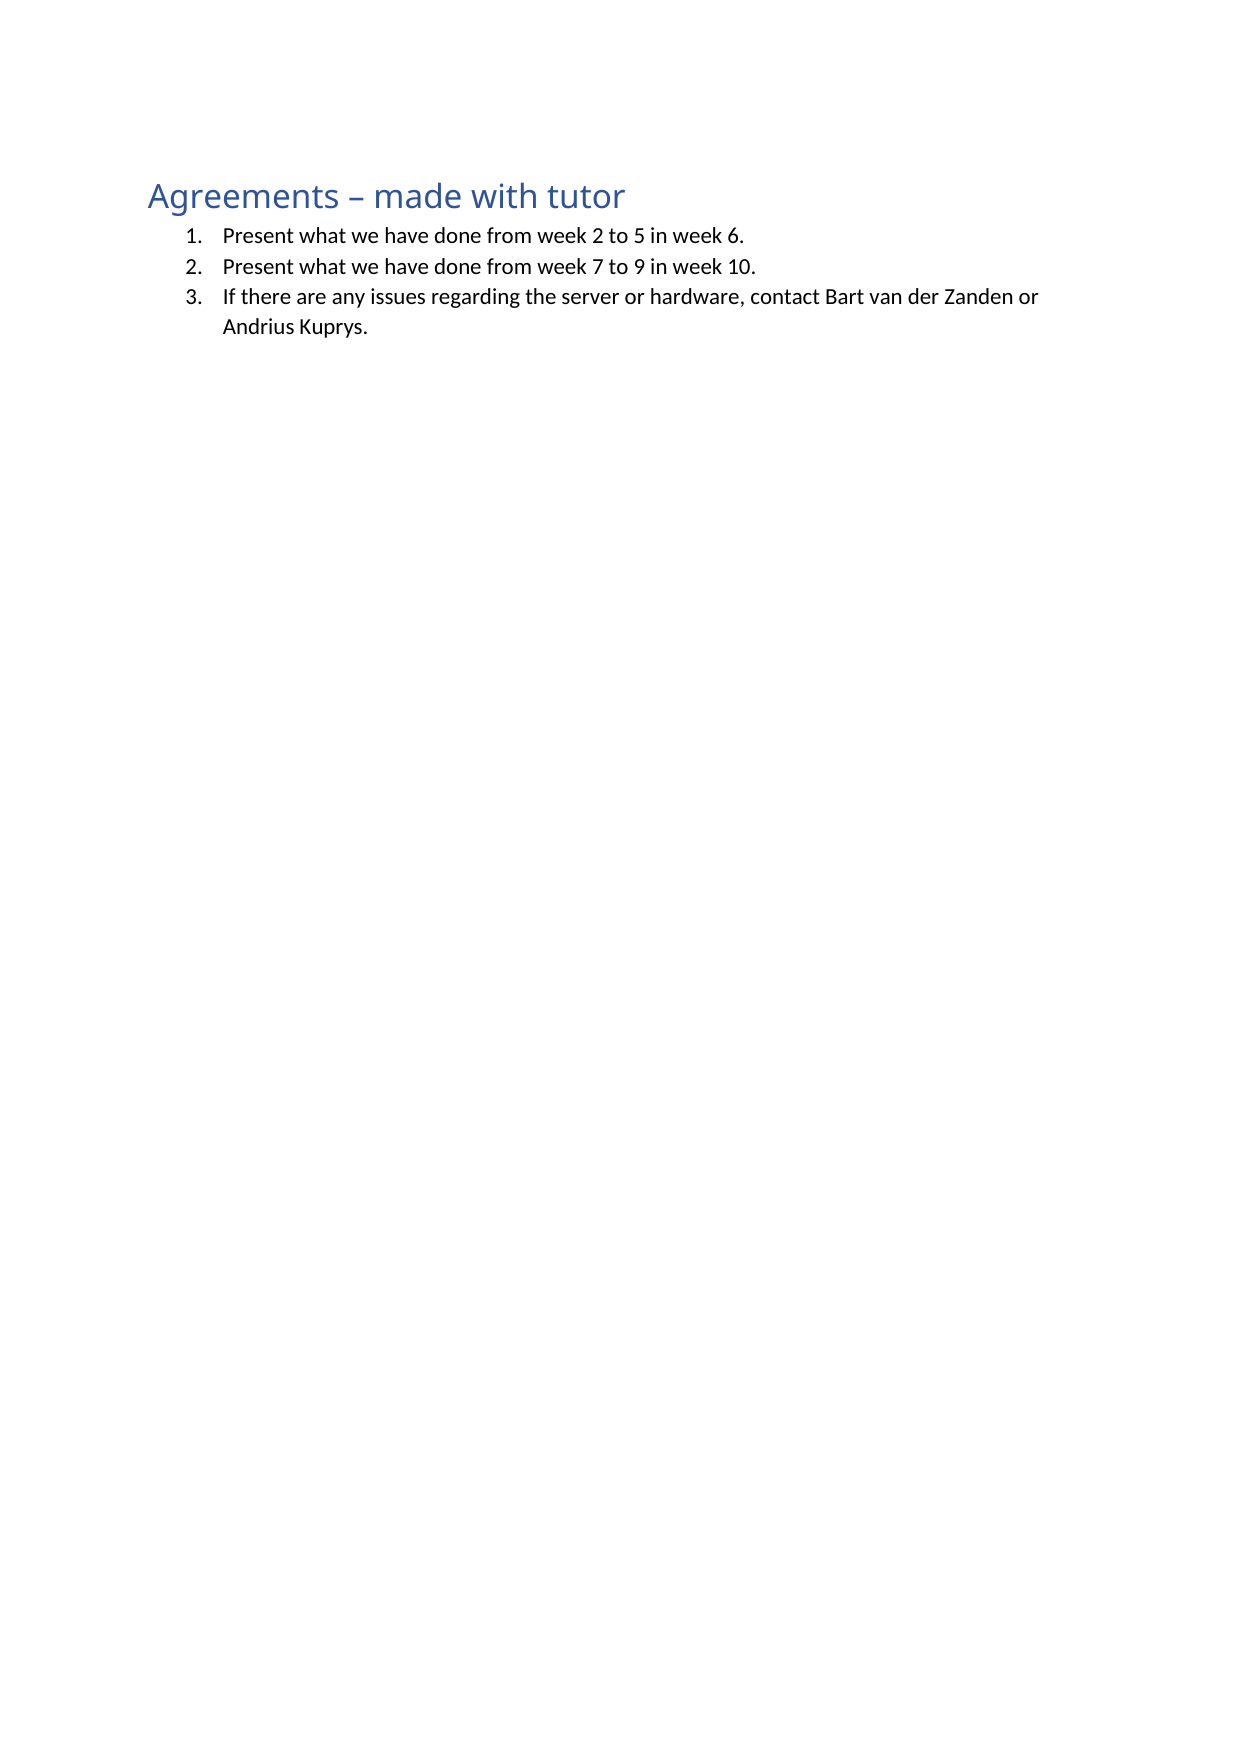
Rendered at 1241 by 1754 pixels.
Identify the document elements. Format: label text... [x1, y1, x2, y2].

list Present what we have done from week 2 to 5 in week 6. [185, 222, 1093, 249]
list Present what we have done from week 7 to 9 in week 10. [185, 252, 1093, 280]
list If there are any issues regarding the server or hardware, contact Bart van der Zanden or Andrius Kuprys. [185, 282, 1093, 340]
subtitle Agreements – made with tutor [148, 173, 1093, 218]
